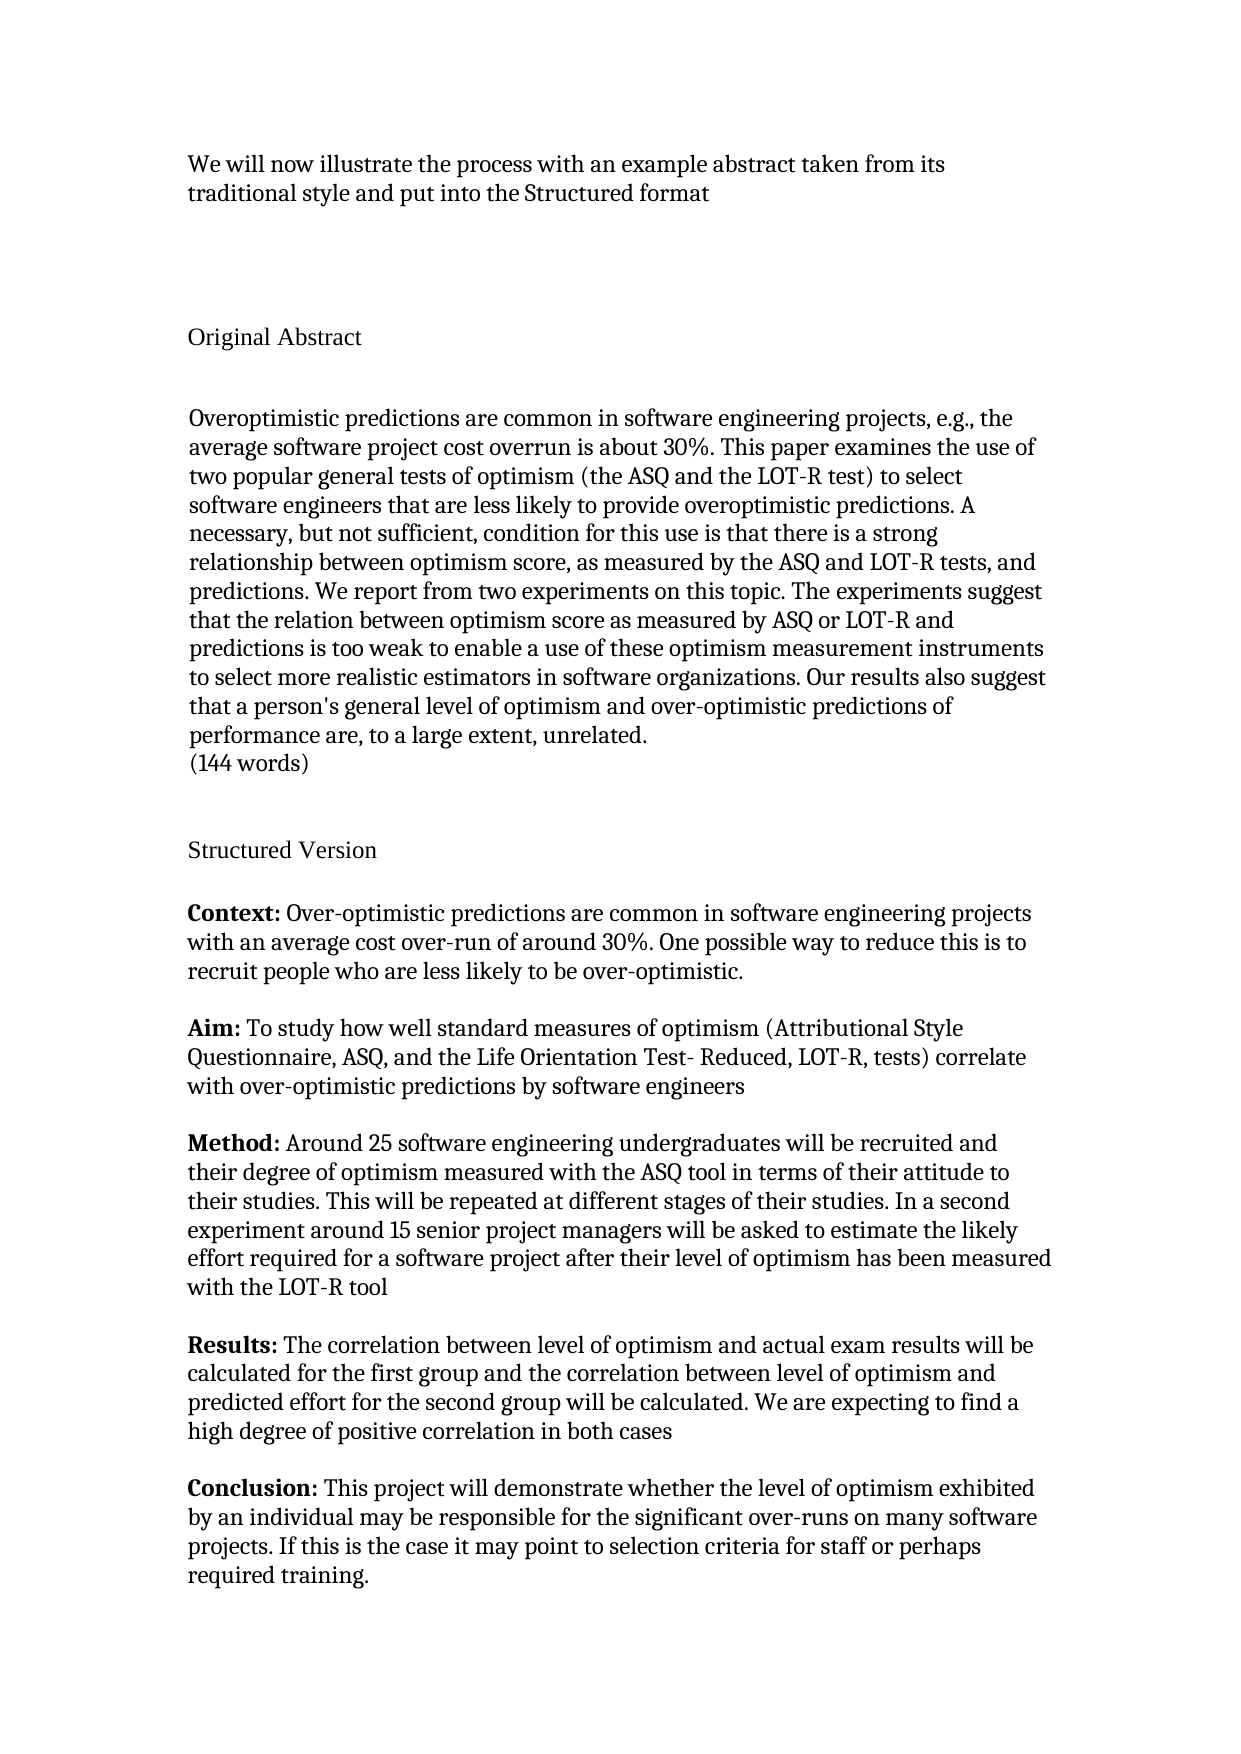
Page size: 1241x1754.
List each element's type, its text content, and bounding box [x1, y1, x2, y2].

text Context: Over-optimistic predictions are common in software engineering projects with an average cost over-run of around 30%. One possible way to reduce this is to recruit people who are less likely to be over-optimistic. [187, 899, 1053, 986]
text (144 words) [189, 749, 1053, 778]
text Overoptimistic predictions are common in software engineering projects, e.g., the average software project cost overrun is about 30%. This paper examines the use of two popular general tests of optimism (the ASQ and the LOT-R test) to select software engineers that are less likely to provide overoptimistic predictions. A necessary, but not sufficient, condition for this use is that there is a strong relationship between optimism score, as measured by the ASQ and LOT-R tests, and predictions. We report from two experiments on this topic. The experiments suggest that the relation between optimism score as measured by ASQ or LOT-R and predictions is too weak to enable a use of these optimism measurement instruments to select more realistic estimators in software organizations. Our results also suggest that a person's general level of optimism and over-optimistic predictions of performance are, to a large extent, unrelated. [189, 404, 1053, 749]
text Aim: To study how well standard measures of optimism (Attributional Style Questionnaire, ASQ, and the Life Orientation Test- Reduced, LOT-R, tests) correlate with over-optimistic predictions by software engineers [187, 1014, 1053, 1101]
subtitle Original Abstract [187, 322, 1053, 351]
text Results: The correlation between level of optimism and actual exam results will be calculated for the first group and the correlation between level of optimism and predicted effort for the second group will be calculated. We are expecting to find a high degree of positive correlation in both cases [187, 1331, 1053, 1446]
text Method: Around 25 software engineering undergraduates will be recruited and their degree of optimism measured with the ASQ tool in terms of their attitude to their studies. This will be repeated at different stages of their studies. In a second experiment around 15 senior project managers will be asked to estimate the likely effort required for a software project after their level of optimism has been measured with the LOT-R tool [187, 1129, 1053, 1302]
text Conclusion: This project will demonstrate whether the level of optimism exhibited by an individual may be responsible for the significant over-runs on many software projects. If this is the case it may point to selection criteria for staff or perhaps required training. [187, 1474, 1053, 1589]
text We will now illustrate the process with an example abstract taken from its traditional style and put into the Structured format [187, 150, 1053, 207]
subtitle Structured Version [187, 836, 1053, 864]
